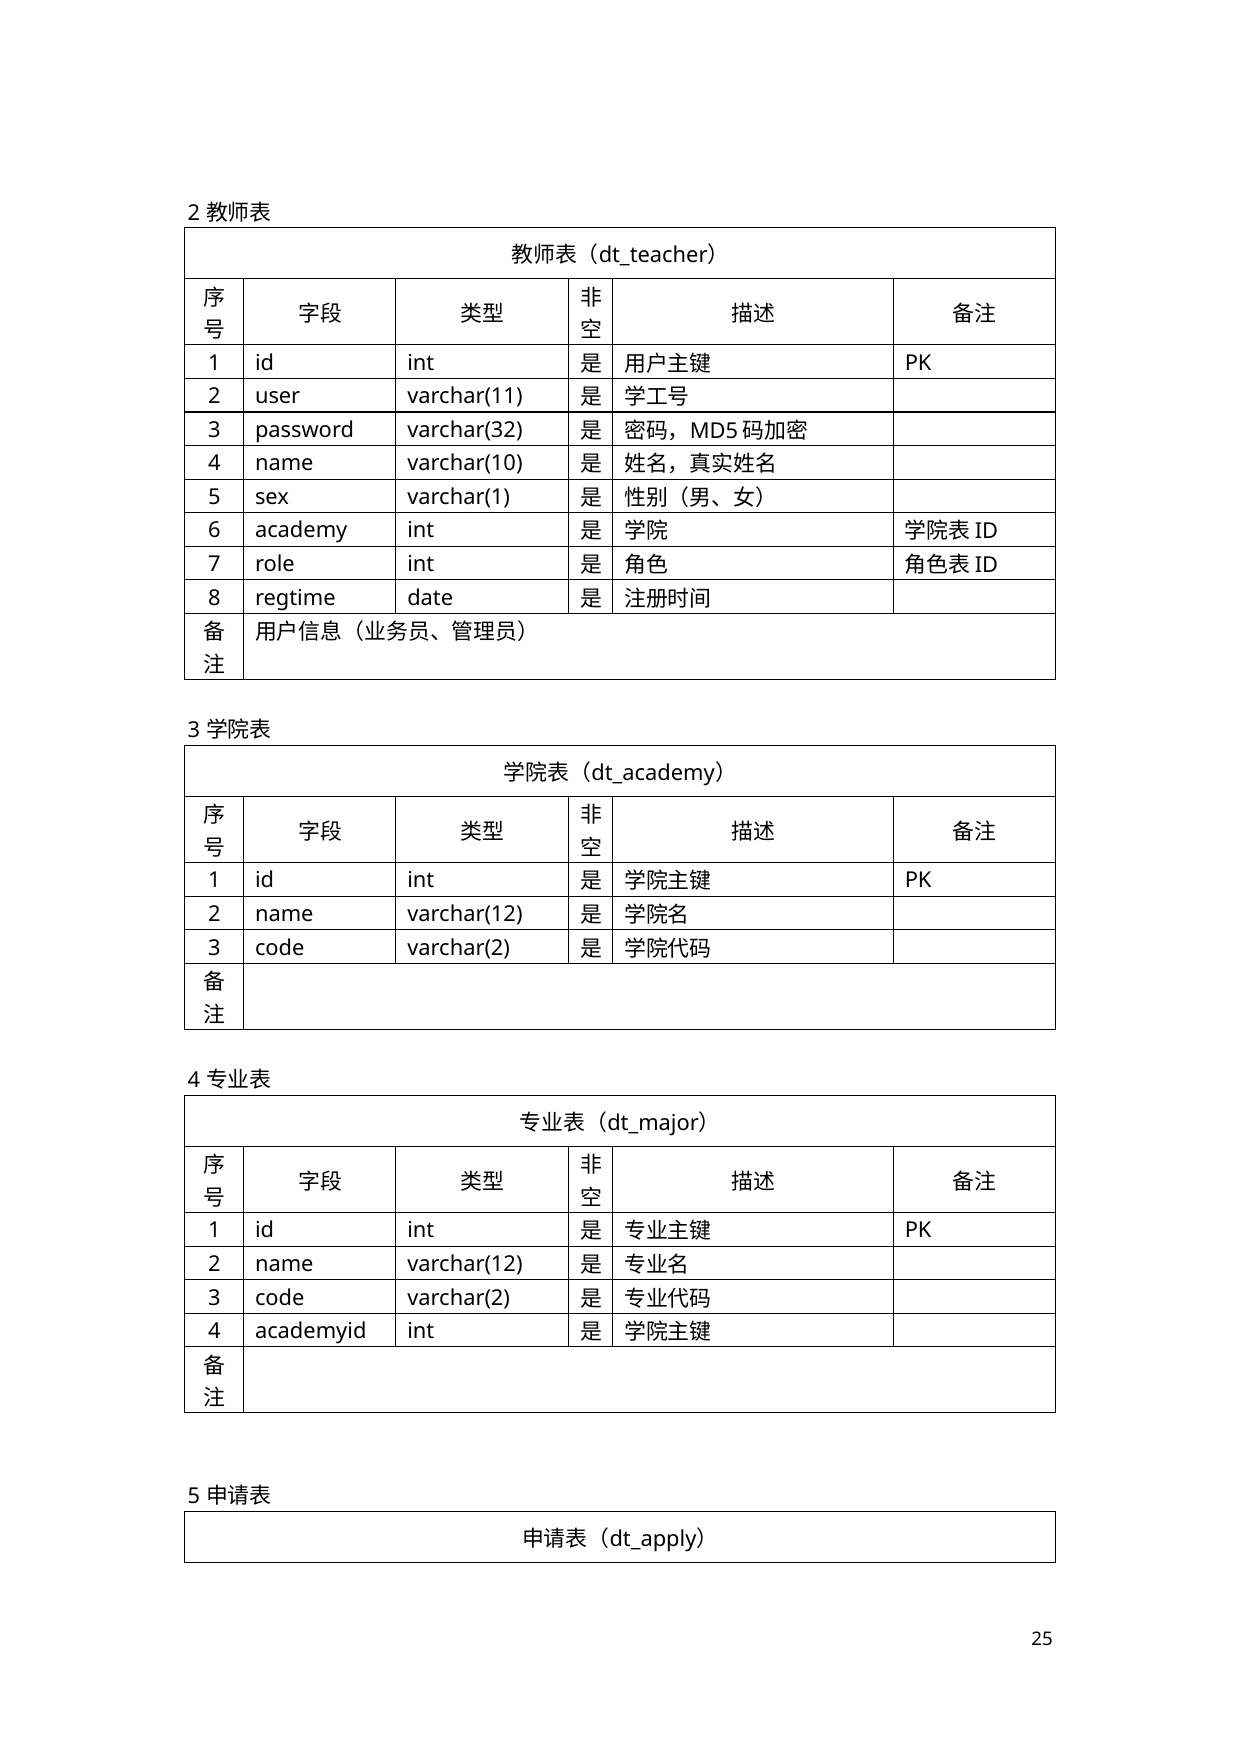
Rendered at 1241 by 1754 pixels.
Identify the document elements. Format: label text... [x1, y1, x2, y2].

table_cell 备注 [185, 614, 243, 679]
table_cell 7 [185, 547, 243, 579]
table_cell [894, 446, 1055, 478]
table_cell 是 [569, 930, 612, 963]
table_cell 备注 [185, 964, 243, 1029]
table_cell role [244, 547, 395, 579]
table_cell varchar(2) [396, 1280, 568, 1313]
table_cell 3 [185, 930, 243, 963]
table_cell regtime [244, 580, 395, 613]
table_cell 学院表ID [894, 513, 1055, 546]
table_cell PK [894, 1213, 1055, 1246]
table_cell 学院 [613, 513, 893, 546]
table_cell 1 [185, 1213, 243, 1246]
table_cell 是 [569, 580, 612, 613]
table_cell int [396, 547, 568, 579]
table_cell [894, 1314, 1055, 1346]
table_cell 2 [185, 379, 243, 411]
table_cell id [244, 345, 395, 378]
table_cell code [244, 1280, 395, 1313]
table_cell 注册时间 [613, 580, 893, 613]
table_cell 是 [569, 379, 612, 411]
table_cell 4 [185, 446, 243, 478]
table_cell 是 [569, 1213, 612, 1246]
table_cell 字段 [244, 279, 395, 344]
table_cell user [244, 379, 395, 411]
table_cell 字段 [244, 1147, 395, 1212]
table_cell int [396, 513, 568, 546]
table_cell 3 [185, 1280, 243, 1313]
table_cell 学院主键 [613, 863, 893, 896]
table_cell [894, 580, 1055, 613]
table_cell 序号 [185, 797, 243, 862]
table_cell 是 [569, 1247, 612, 1279]
table_cell 8 [185, 580, 243, 613]
text 4 专业表 [187, 1062, 1053, 1095]
table_cell 4 [185, 1314, 243, 1346]
table_cell date [396, 580, 568, 613]
table_cell 姓名，真实姓名 [613, 446, 893, 478]
table_cell int [396, 1314, 568, 1346]
table_cell [894, 897, 1055, 929]
table_cell 是 [569, 547, 612, 579]
table_cell 用户信息（业务员、管理员） [244, 614, 1055, 679]
table_cell int [396, 1213, 568, 1246]
table_cell [894, 480, 1055, 512]
table_cell 类型 [396, 797, 568, 862]
table_cell 专业名 [613, 1247, 893, 1279]
table_cell 类型 [396, 1147, 568, 1212]
table_cell password [244, 413, 395, 445]
table_cell PK [894, 345, 1055, 378]
table_cell id [244, 1213, 395, 1246]
table_cell name [244, 897, 395, 929]
table_cell 备注 [185, 1347, 243, 1412]
table_cell 专业代码 [613, 1280, 893, 1313]
table_cell 角色表ID [894, 547, 1055, 579]
table_cell 是 [569, 897, 612, 929]
table_cell varchar(1) [396, 480, 568, 512]
table_cell academyid [244, 1314, 395, 1346]
table_cell [894, 379, 1055, 411]
table_cell 1 [185, 863, 243, 896]
table_header 学院表（dt_academy） [185, 746, 1055, 796]
table_cell [894, 930, 1055, 963]
table_cell 是 [569, 1314, 612, 1346]
table_cell 非空 [569, 1147, 612, 1212]
table_cell 学院代码 [613, 930, 893, 963]
table_cell [244, 964, 1055, 1029]
table_cell 是 [569, 413, 612, 445]
table_cell 是 [569, 863, 612, 896]
table_cell PK [894, 863, 1055, 896]
table_cell varchar(10) [396, 446, 568, 478]
table_cell academy [244, 513, 395, 546]
table_cell 是 [569, 345, 612, 378]
table_cell 类型 [396, 279, 568, 344]
table_cell name [244, 446, 395, 478]
table_cell 描述 [613, 1147, 893, 1212]
table_cell [894, 1247, 1055, 1279]
table_cell 密码，MD5码加密 [613, 413, 893, 445]
table_cell [244, 1347, 1055, 1412]
table_cell varchar(12) [396, 897, 568, 929]
table_cell 序号 [185, 279, 243, 344]
text 5 申请表 [187, 1478, 1053, 1511]
table_cell int [396, 345, 568, 378]
table_cell varchar(2) [396, 930, 568, 963]
table_cell 字段 [244, 797, 395, 862]
table_cell 5 [185, 480, 243, 512]
table_cell 2 [185, 897, 243, 929]
table_cell 描述 [613, 279, 893, 344]
table_cell 6 [185, 513, 243, 546]
table_cell 描述 [613, 797, 893, 862]
table_cell 性别（男、女） [613, 480, 893, 512]
table_cell 学院名 [613, 897, 893, 929]
table_cell int [396, 863, 568, 896]
text 3 学院表 [187, 712, 1053, 745]
table_cell 是 [569, 480, 612, 512]
table_cell 是 [569, 1280, 612, 1313]
table_cell 3 [185, 413, 243, 445]
table_cell code [244, 930, 395, 963]
text 2 教师表 [187, 194, 1053, 227]
table_cell varchar(12) [396, 1247, 568, 1279]
table_cell varchar(11) [396, 379, 568, 411]
table_cell varchar(32) [396, 413, 568, 445]
table_cell 2 [185, 1247, 243, 1279]
table_header 专业表（dt_major） [185, 1096, 1055, 1146]
table_cell [894, 1280, 1055, 1313]
table_cell 序号 [185, 1147, 243, 1212]
table_cell id [244, 863, 395, 896]
table_cell 用户主键 [613, 345, 893, 378]
table_cell 非空 [569, 797, 612, 862]
table_cell 备注 [894, 279, 1055, 344]
table_cell 备注 [894, 797, 1055, 862]
table_cell 非空 [569, 279, 612, 344]
table_cell [894, 413, 1055, 445]
table_cell 是 [569, 513, 612, 546]
table_cell 备注 [894, 1147, 1055, 1212]
table_cell name [244, 1247, 395, 1279]
table_cell 学院主键 [613, 1314, 893, 1346]
table_header 教师表（dt_teacher） [185, 228, 1055, 278]
table_cell 专业主键 [613, 1213, 893, 1246]
table_cell 1 [185, 345, 243, 378]
table_cell 角色 [613, 547, 893, 579]
table_header 申请表（dt_apply） [185, 1512, 1055, 1562]
table_cell 是 [569, 446, 612, 478]
table_cell sex [244, 480, 395, 512]
table_cell 学工号 [613, 379, 893, 411]
